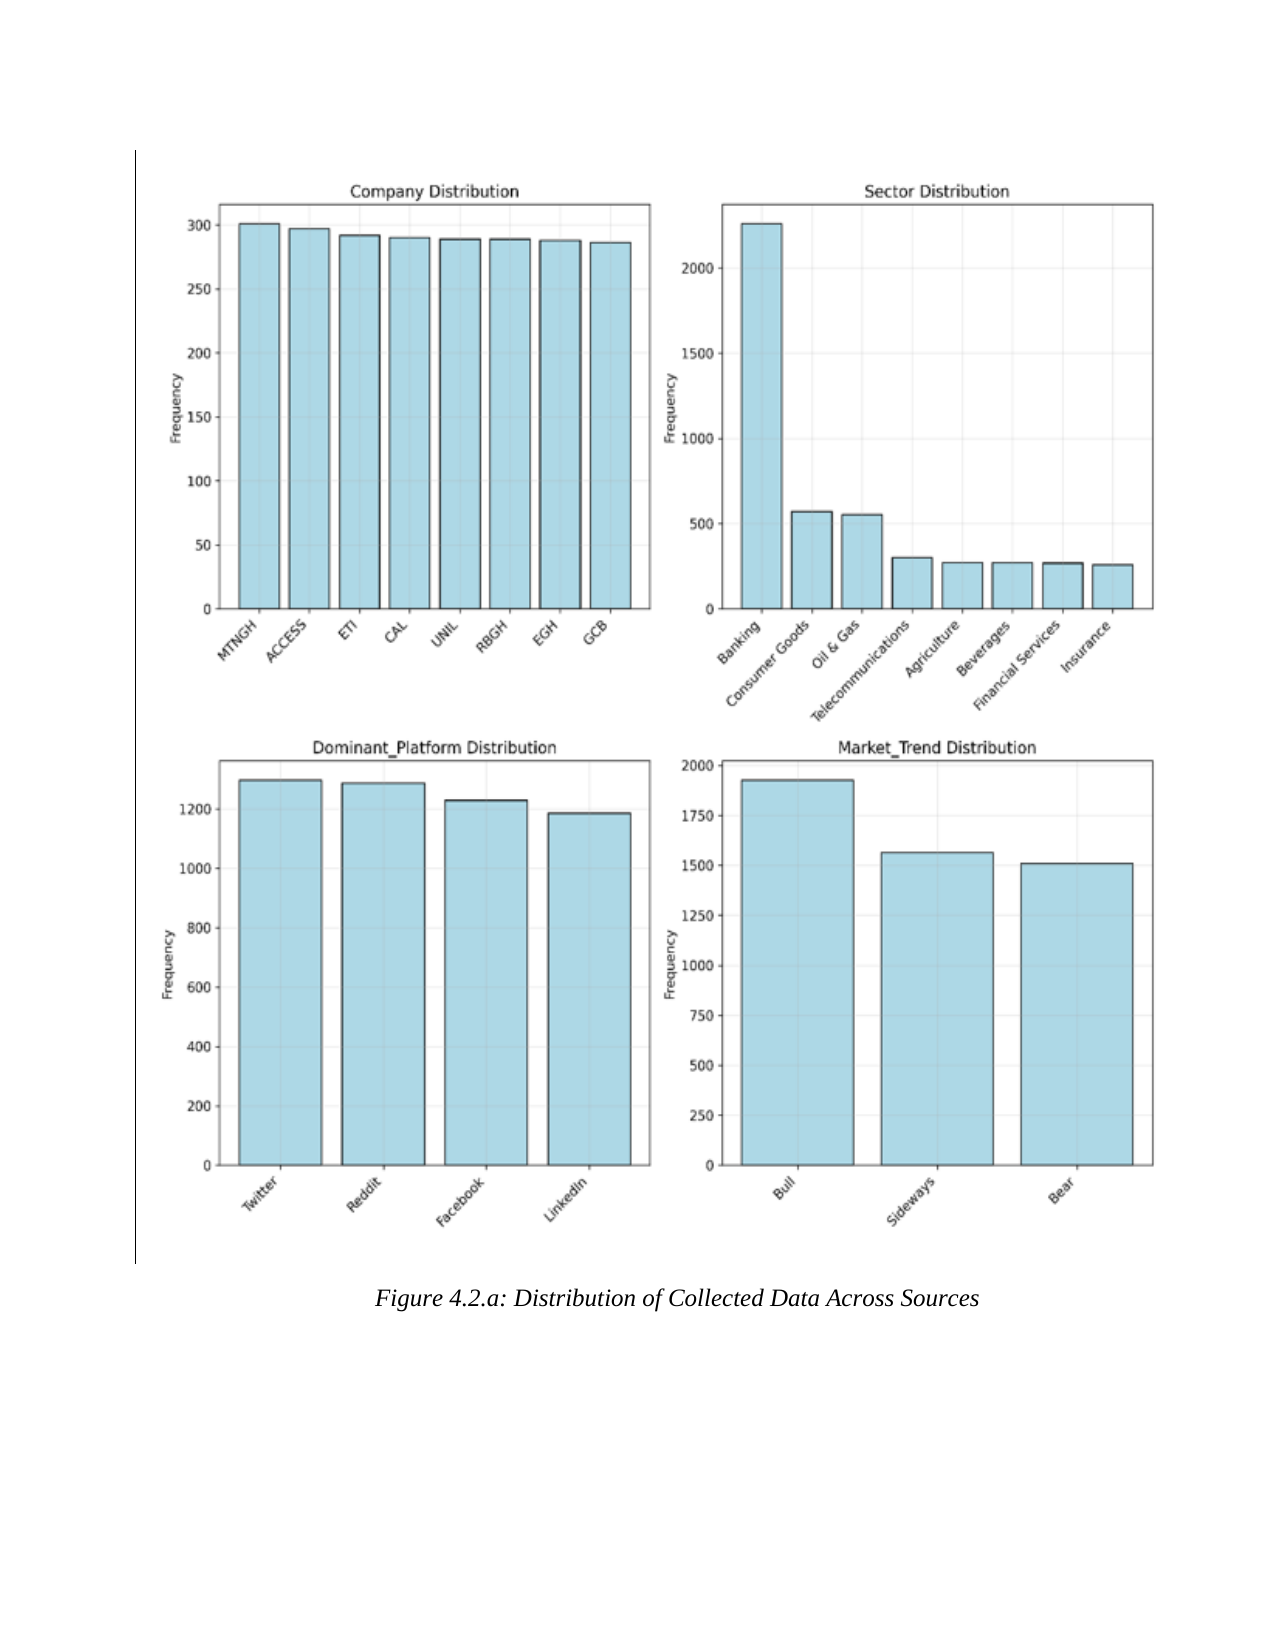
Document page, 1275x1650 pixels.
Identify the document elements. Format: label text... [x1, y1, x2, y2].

text Figure 4.2.a: Distribution of Collected Data Across Sources [300, 1283, 1125, 1312]
picture [150, 150, 1157, 1265]
